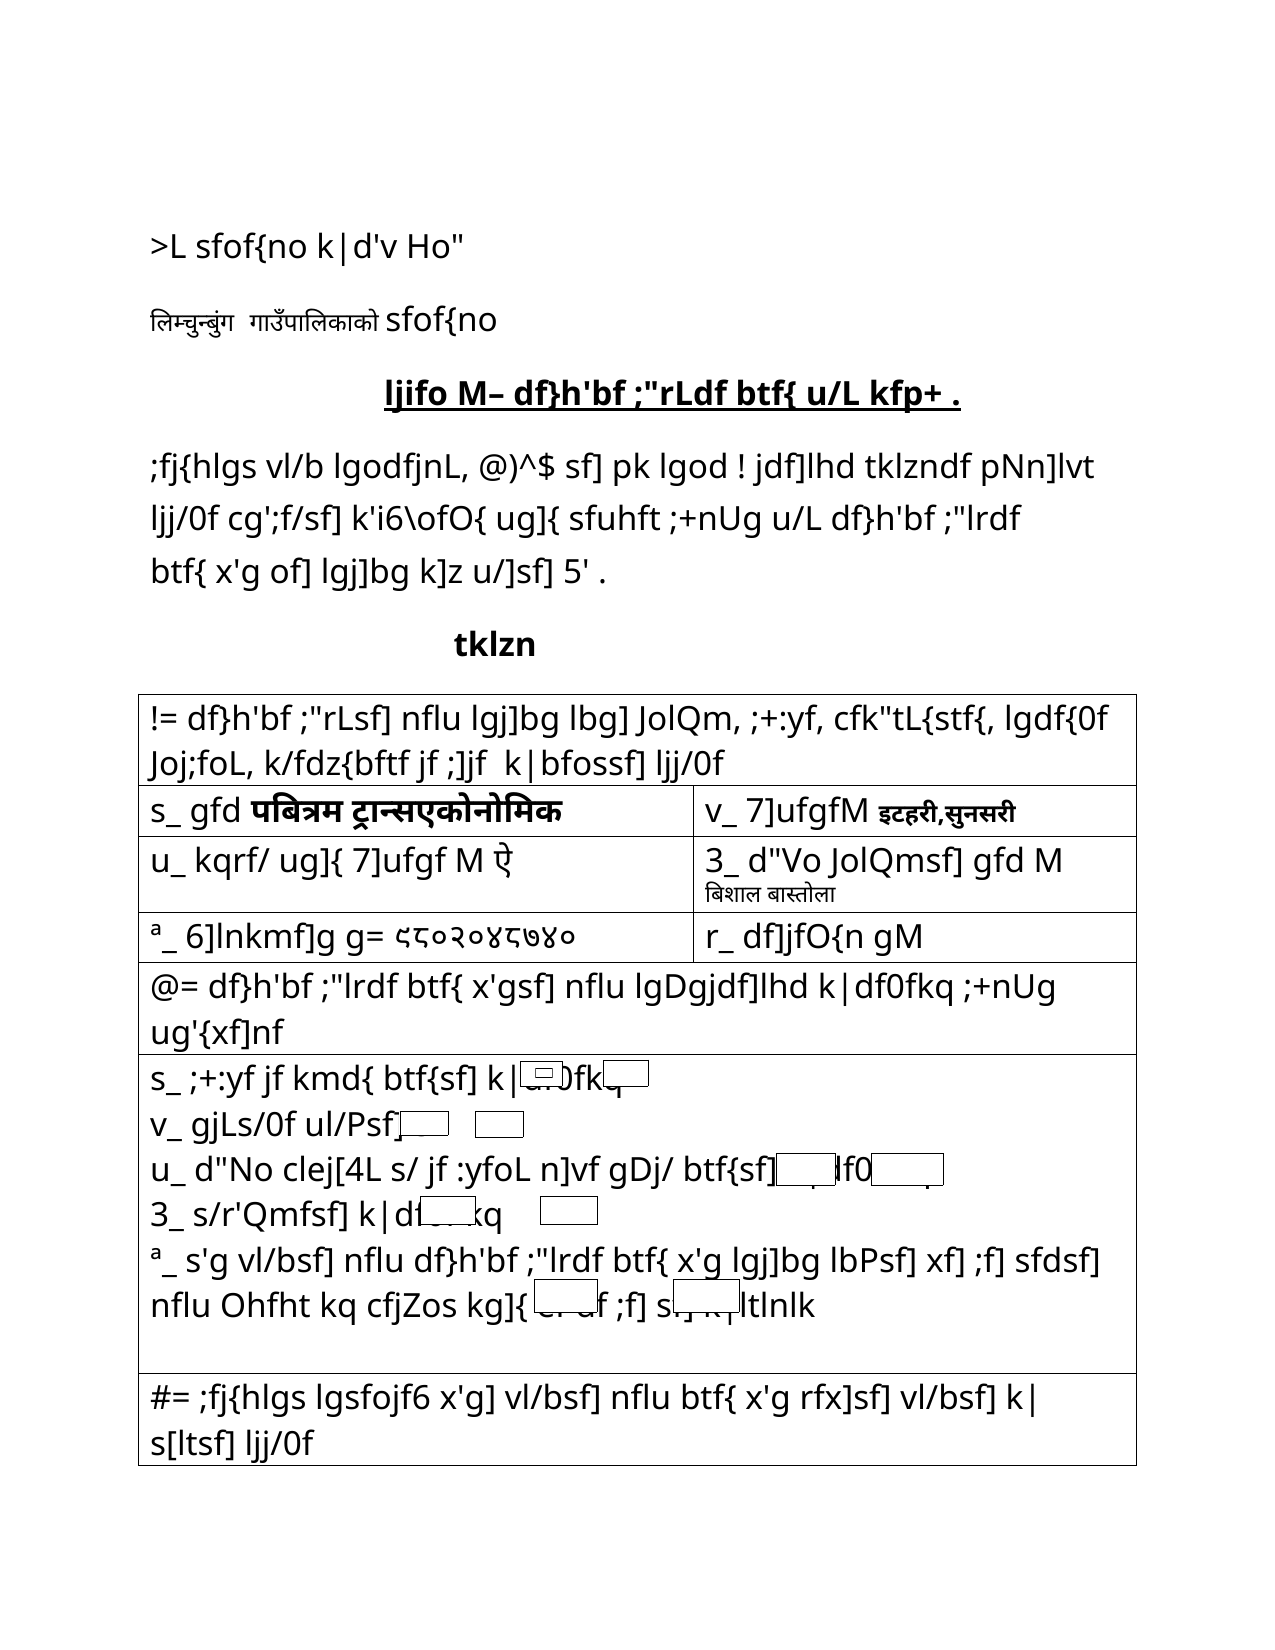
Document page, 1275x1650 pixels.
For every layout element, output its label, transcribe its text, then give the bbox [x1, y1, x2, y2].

text >L sfof{no k|d'v Ho" [150, 223, 1125, 268]
table_cell r_ df]jfO{n gM [694, 913, 1136, 962]
table_cell s_ ;+:yf jf kmd{ btf{sf] k|df0fkq v_ gjLs/0f ul/Psf] 5 u_ d"No clej[4L s/ jf :yfoL n]vf gDj/ btf{sf] k|df0f kq 3_ s/r'Qmfsf] k|df0f kq ª_ s'g vl/bsf] nflu df}h'bf ;"lrdf btf{ x'g lgj]bg lbPsf] xf] ;f] sfdsf] nflu Ohfht kq cfjZos kg]{ ePdf ;f] sf] k|ltlnlk [139, 1055, 1136, 1373]
text tklzn [150, 620, 1125, 666]
table_cell @= df}h'bf ;"lrdf btf{ x'gsf] nflu lgDgjdf]lhd k|df0fkq ;+nUg ug'{xf]nf [139, 963, 1136, 1054]
table_cell u_ kqrf/ ug]{ 7]ufgf M ऐ [139, 837, 693, 912]
table_header != df}h'bf ;"rLsf] nflu lgj]bg lbg] JolQm, ;+:yf, cfk"tL{stf{, lgdf{0f Joj;foL, k/fdz{bftf jf ;]jf k|bfossf] ljj/0f [139, 695, 1136, 785]
text ;fj{hlgs vl/b lgodfjnL, @)^$ sf] pk lgod ! jdf]lhd tklzndf pNn]lvt ljj/0f cg';f/sf] k'i6\ofO{ ug]{ sfuhft ;+nUg u/L df}h'bf ;"lrdf btf{ x'g of] lgj]bg k]z u/]sf] 5' . [150, 443, 1125, 593]
text ljifo M– df}h'bf ;"rLdf btf{ u/L kfp+ . [150, 370, 1125, 415]
table_cell 3_ d"Vo JolQmsf] gfd M बिशाल बास्तोला [694, 837, 1136, 912]
table_cell #= ;fj{hlgs lgsfojf6 x'g] vl/bsf] nflu btf{ x'g rfx]sf] vl/bsf] k|s[ltsf] ljj/0f [139, 1374, 1136, 1465]
table_cell v_ 7]ufgfM इटहरी,सुनसरी [694, 786, 1136, 836]
text लिम्चुन्बुंग गाउँपालिकाको sfof{no [150, 296, 1125, 342]
table_cell s_ gfd पबित्रम ट्रान्सएकोनोमिक [139, 786, 693, 836]
table_cell ª_ 6]lnkmf]g g= ९८०२०४८७४० [139, 913, 693, 962]
